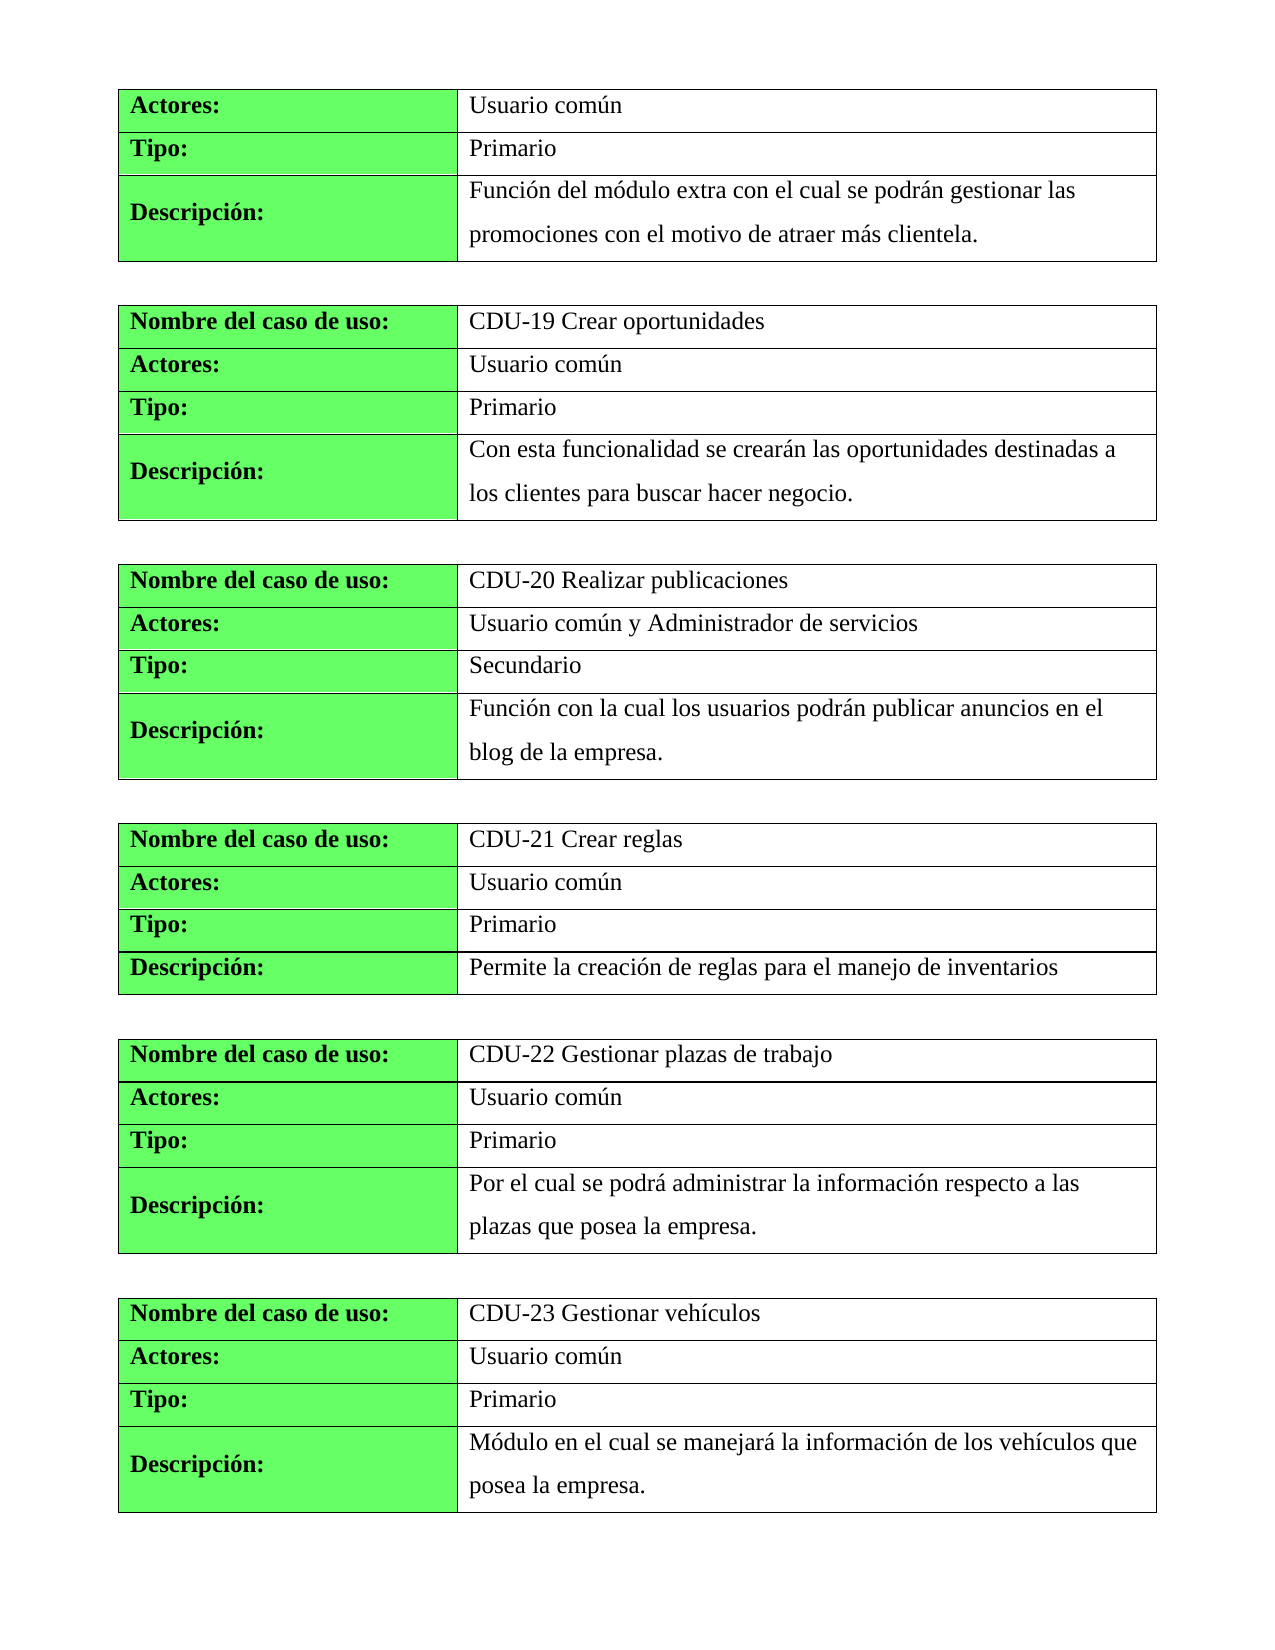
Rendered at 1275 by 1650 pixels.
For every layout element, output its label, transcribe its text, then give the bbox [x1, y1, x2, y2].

table_cell Con esta funcionalidad se crearán las oportunidades destinadas a los clientes para buscar hacer negocio. [458, 435, 1156, 519]
table_cell Usuario común y Administrador de servicios [458, 608, 1156, 649]
table_cell Actores: [119, 867, 457, 908]
table_header CDU-21 Crear reglas [458, 824, 1156, 866]
table_cell Permite la creación de reglas para el manejo de inventarios [458, 953, 1156, 994]
table_cell Descripción: [119, 694, 457, 778]
table_header Nombre del caso de uso: [119, 565, 457, 607]
table_cell Primario [458, 910, 1156, 951]
table_cell Usuario común [458, 90, 1156, 132]
table_cell Primario [458, 133, 1156, 174]
table_cell Tipo: [119, 910, 457, 951]
table_cell Por el cual se podrá administrar la información respecto a las plazas que posea la empresa. [458, 1168, 1156, 1253]
table_cell Descripción: [119, 435, 457, 519]
table_cell Usuario común [458, 1341, 1156, 1383]
table_cell Tipo: [119, 1384, 457, 1426]
table_cell Primario [458, 1125, 1156, 1167]
table_cell Primario [458, 1384, 1156, 1426]
table_cell Función del módulo extra con el cual se podrán gestionar las promociones con el motivo de atraer más clientela. [458, 176, 1156, 261]
table_header Nombre del caso de uso: [119, 1299, 457, 1340]
table_cell Usuario común [458, 1083, 1156, 1124]
table_cell Actores: [119, 1083, 457, 1124]
table_cell Actores: [119, 1341, 457, 1383]
table_cell Tipo: [119, 133, 457, 174]
table_cell Tipo: [119, 1125, 457, 1167]
table_cell Descripción: [119, 176, 457, 261]
table_cell Tipo: [119, 392, 457, 433]
table_cell Descripción: [119, 1427, 457, 1512]
table_cell Secundario [458, 651, 1156, 692]
table_cell Usuario común [458, 349, 1156, 391]
table_cell Actores: [119, 349, 457, 391]
table_cell Actores: [119, 608, 457, 649]
table_cell Tipo: [119, 651, 457, 692]
table_cell Función con la cual los usuarios podrán publicar anuncios en el blog de la empresa. [458, 694, 1156, 778]
table_header Nombre del caso de uso: [119, 824, 457, 866]
table_cell Usuario común [458, 867, 1156, 908]
table_cell Primario [458, 392, 1156, 433]
table_header Nombre del caso de uso: [119, 1040, 457, 1081]
table_header CDU-22 Gestionar plazas de trabajo [458, 1040, 1156, 1081]
table_header Nombre del caso de uso: [119, 306, 457, 348]
table_cell Actores: [119, 90, 457, 132]
table_header CDU-19 Crear oportunidades [458, 306, 1156, 348]
table_header CDU-20 Realizar publicaciones [458, 565, 1156, 607]
table_cell Descripción: [119, 953, 457, 994]
table_cell Módulo en el cual se manejará la información de los vehículos que posea la empresa. [458, 1427, 1156, 1512]
table_cell Descripción: [119, 1168, 457, 1253]
table_header CDU-23 Gestionar vehículos [458, 1299, 1156, 1340]
